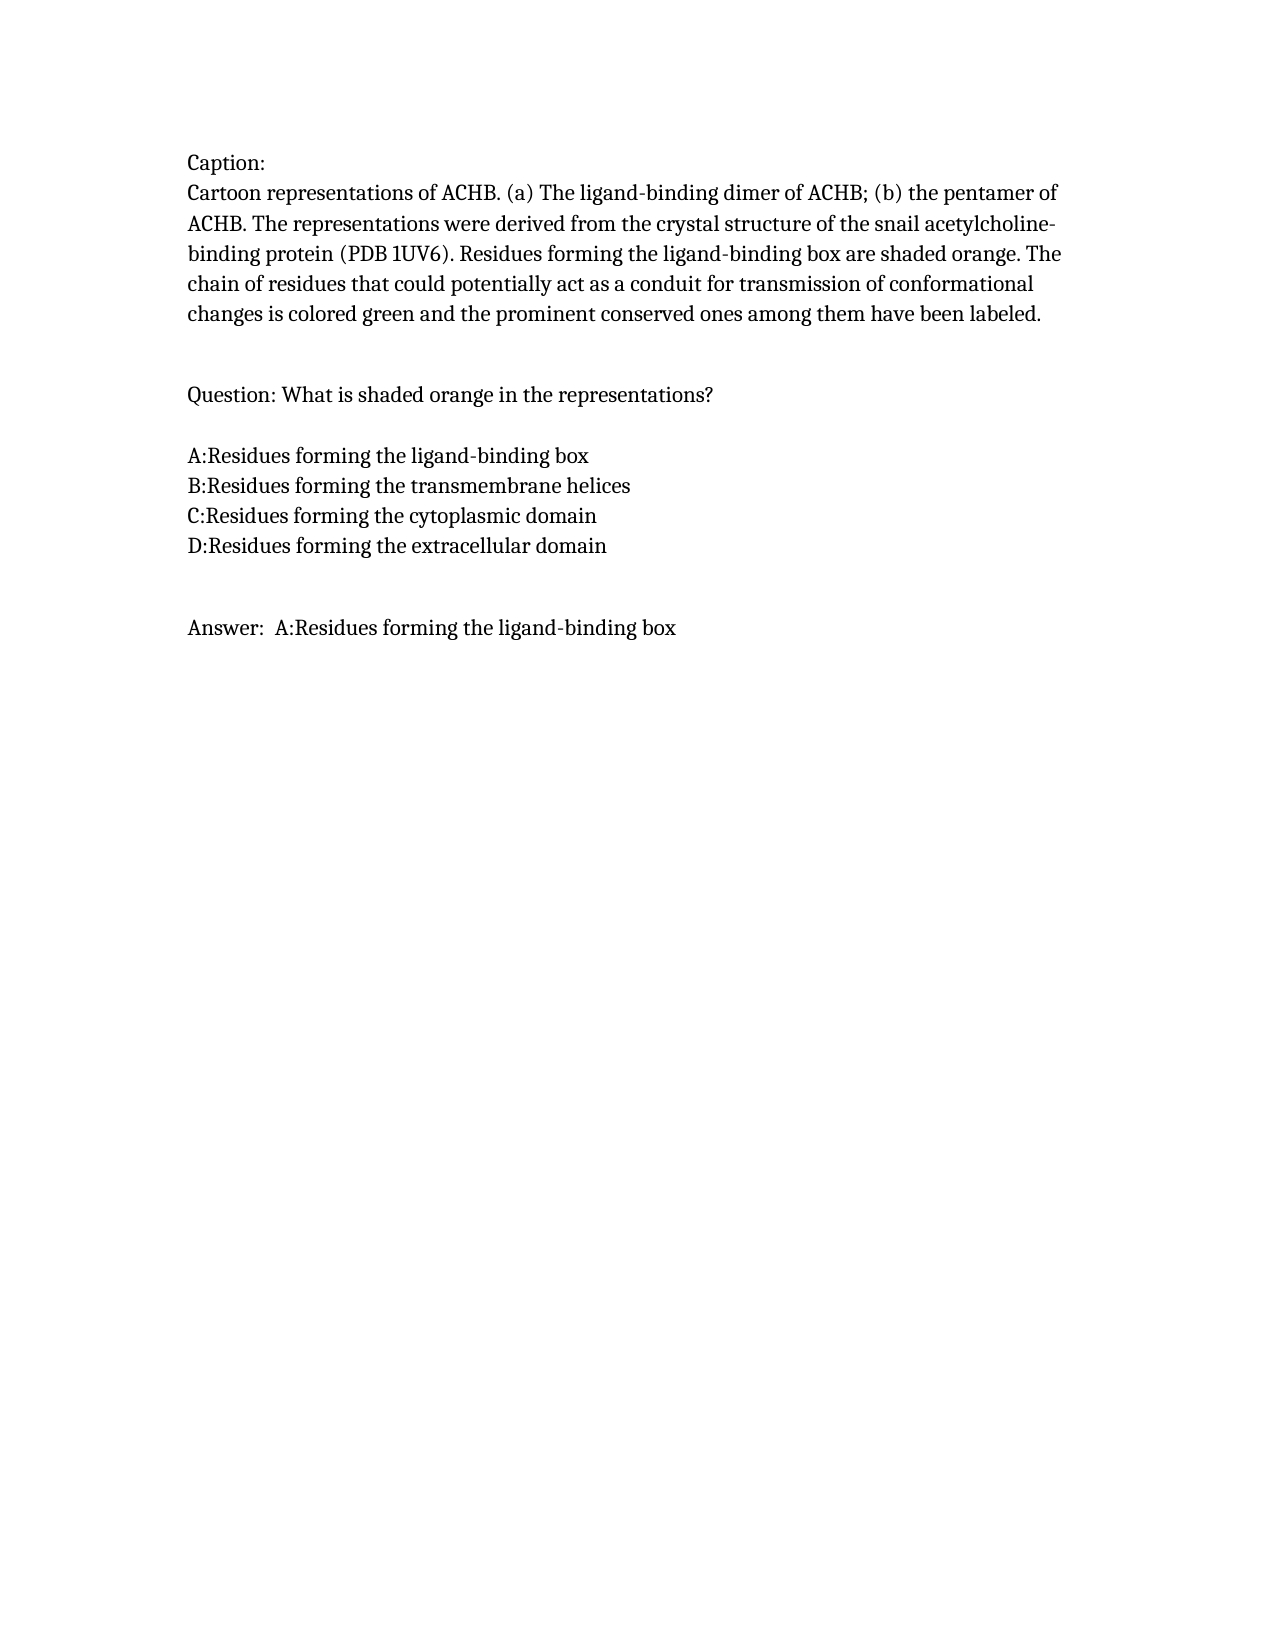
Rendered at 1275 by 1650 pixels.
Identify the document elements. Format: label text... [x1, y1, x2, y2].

text Question: What is shaded orange in the representations? A:Residues forming the ligand-binding box B:Residues forming the transmembrane helices C:Residues forming the cytoplasmic domain D:Residues forming the extracellular domain [187, 382, 1087, 590]
text Caption: Cartoon representations of ACHB. (a) The ligand-binding dimer of ACHB; (b) the pentamer of ACHB. The representations were derived from the crystal structure of the snail acetylcholine-binding protein (PDB 1UV6). Residues forming the ligand-binding box are shaded orange. The chain of residues that could potentially act as a conduit for transmission of conformational changes is colored green and the prominent conserved ones among them have been labeled. [187, 150, 1087, 358]
text Answer: A:Residues forming the ligand-binding box [187, 614, 1087, 671]
